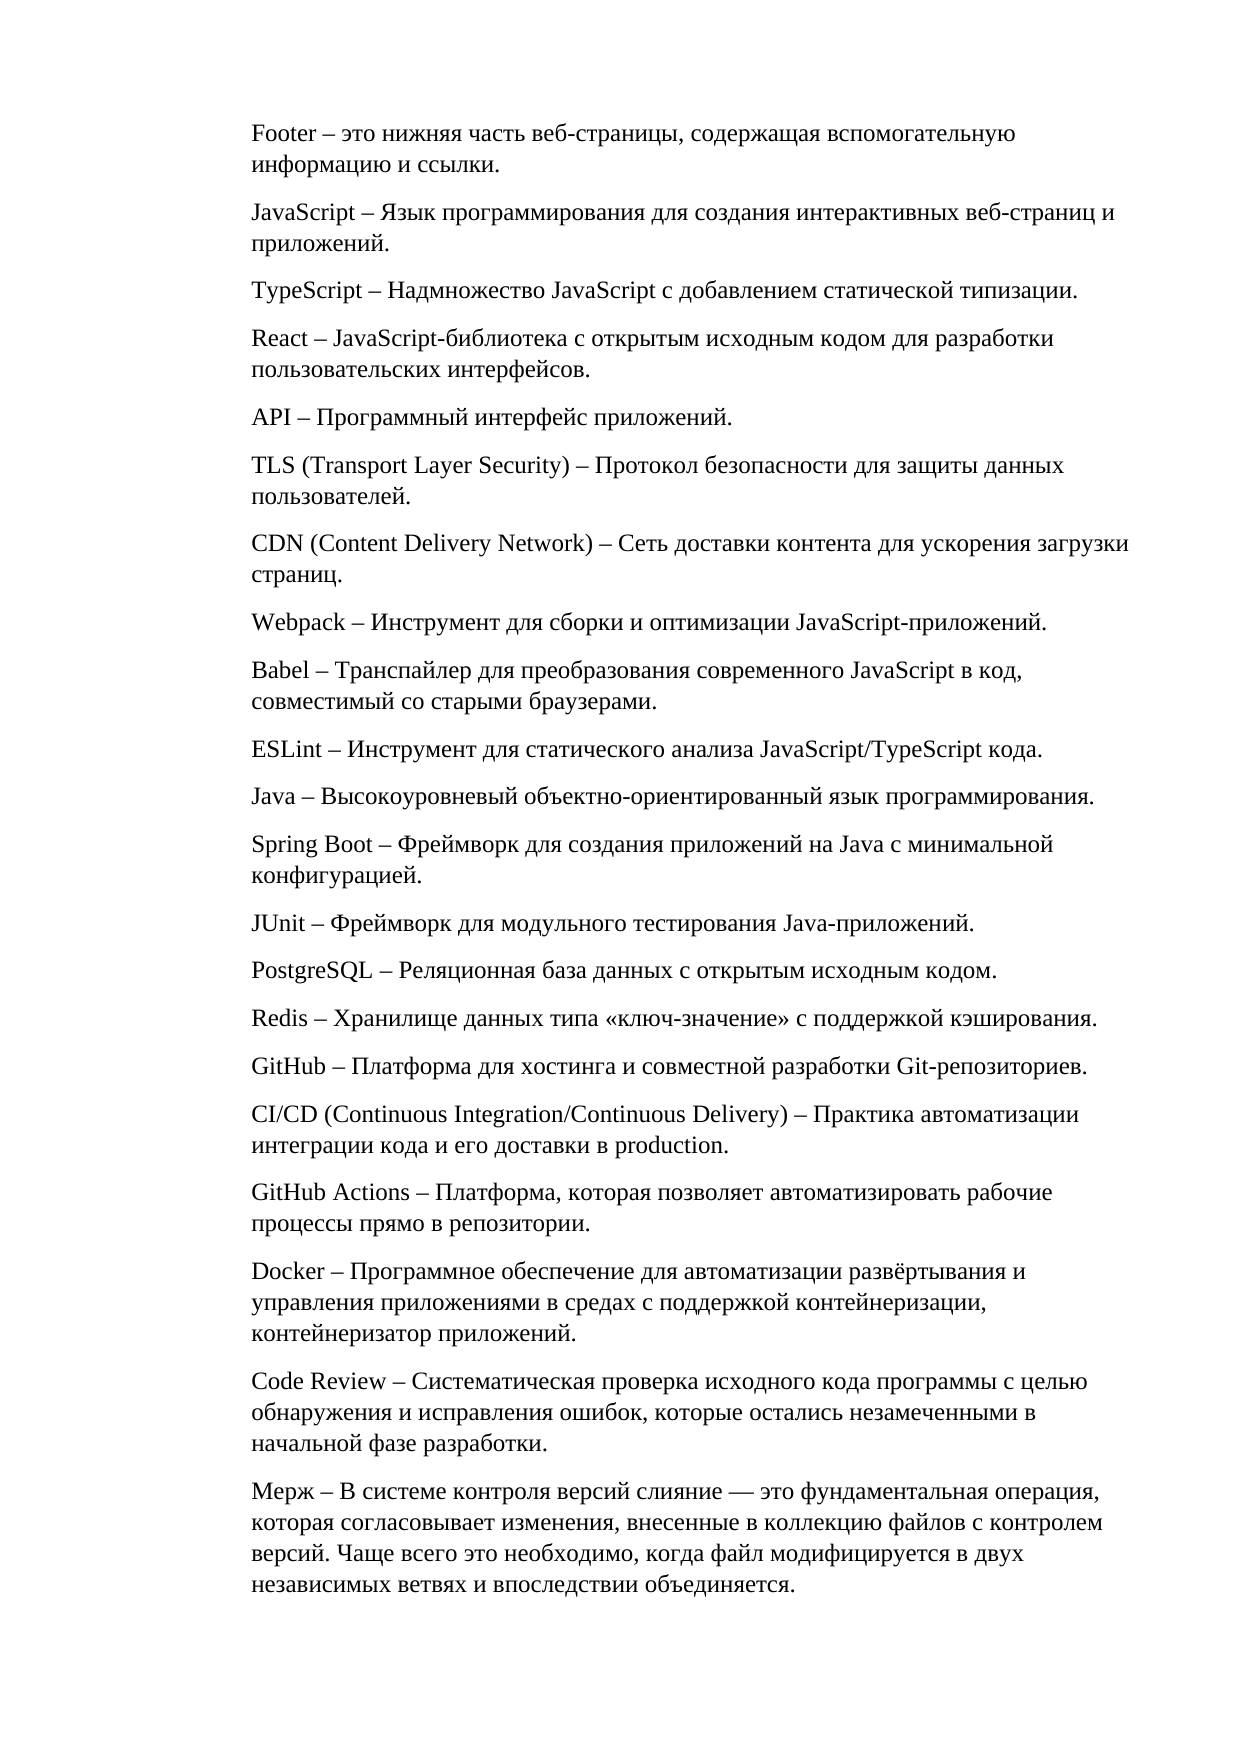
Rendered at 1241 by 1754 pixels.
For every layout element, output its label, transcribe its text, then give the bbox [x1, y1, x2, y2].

text CI/CD (Continuous Integration/Continuous Delivery) – Практика автоматизации интеграции кода и его доставки в production. [251, 1099, 1152, 1158]
text Footer – это нижняя часть веб-страницы, содержащая вспомогательную информацию и ссылки. [251, 118, 1152, 178]
text API – Программный интерфейс приложений. [251, 402, 1152, 431]
text JavaScript – Язык программирования для создания интерактивных веб-страниц и приложений. [251, 197, 1152, 257]
text GitHub Actions – Платформа, которая позволяет автоматизировать рабочие процессы прямо в репозитории. [251, 1177, 1152, 1237]
text Мерж – В системе контроля версий слияние — это фундаментальная операция, которая согласовывает изменения, внесенные в коллекцию файлов с контролем версий. Чаще всего это необходимо, когда файл модифицируется в двух независимых ветвях и впоследствии объединяется. [251, 1476, 1152, 1598]
text React – JavaScript-библиотека с открытым исходным кодом для разработки пользовательских интерфейсов. [251, 323, 1152, 383]
text Code Review – Систематическая проверка исходного кода программы с целью обнаружения и исправления ошибок, которые остались незамеченными в начальной фазе разработки. [251, 1366, 1152, 1457]
text JUnit – Фреймворк для модульного тестирования Java-приложений. [251, 908, 1152, 937]
text TypeScript – Надмножество JavaScript с добавлением статической типизации. [251, 276, 1152, 304]
text Java – Высокоуровневый объектно-ориентированный язык программирования. [251, 781, 1152, 810]
text Docker – Программное обеспечение для автоматизации развёртывания и управления приложениями в средах с поддержкой контейнеризации, контейнеризатор приложений. [251, 1256, 1152, 1347]
text Spring Boot – Фреймворк для создания приложений на Java с минимальной конфигурацией. [251, 829, 1152, 889]
text Webpack – Инструмент для сборки и оптимизации JavaScript-приложений. [251, 607, 1152, 636]
text Redis – Хранилище данных типа «ключ-значение» с поддержкой кэширования. [251, 1003, 1152, 1032]
text TLS (Transport Layer Security) – Протокол безопасности для защиты данных пользователей. [251, 450, 1152, 509]
text PostgreSQL – Реляционная база данных с открытым исходным кодом. [251, 956, 1152, 984]
text Babel – Транспайлер для преобразования современного JavaScript в код, совместимый со старыми браузерами. [251, 655, 1152, 715]
text ESLint – Инструмент для статического анализа JavaScript/TypeScript кода. [251, 734, 1152, 762]
text GitHub – Платформа для хостинга и совместной разработки Git-репозиториев. [251, 1051, 1152, 1080]
text CDN (Content Delivery Network) – Сеть доставки контента для ускорения загрузки страниц. [251, 528, 1152, 588]
